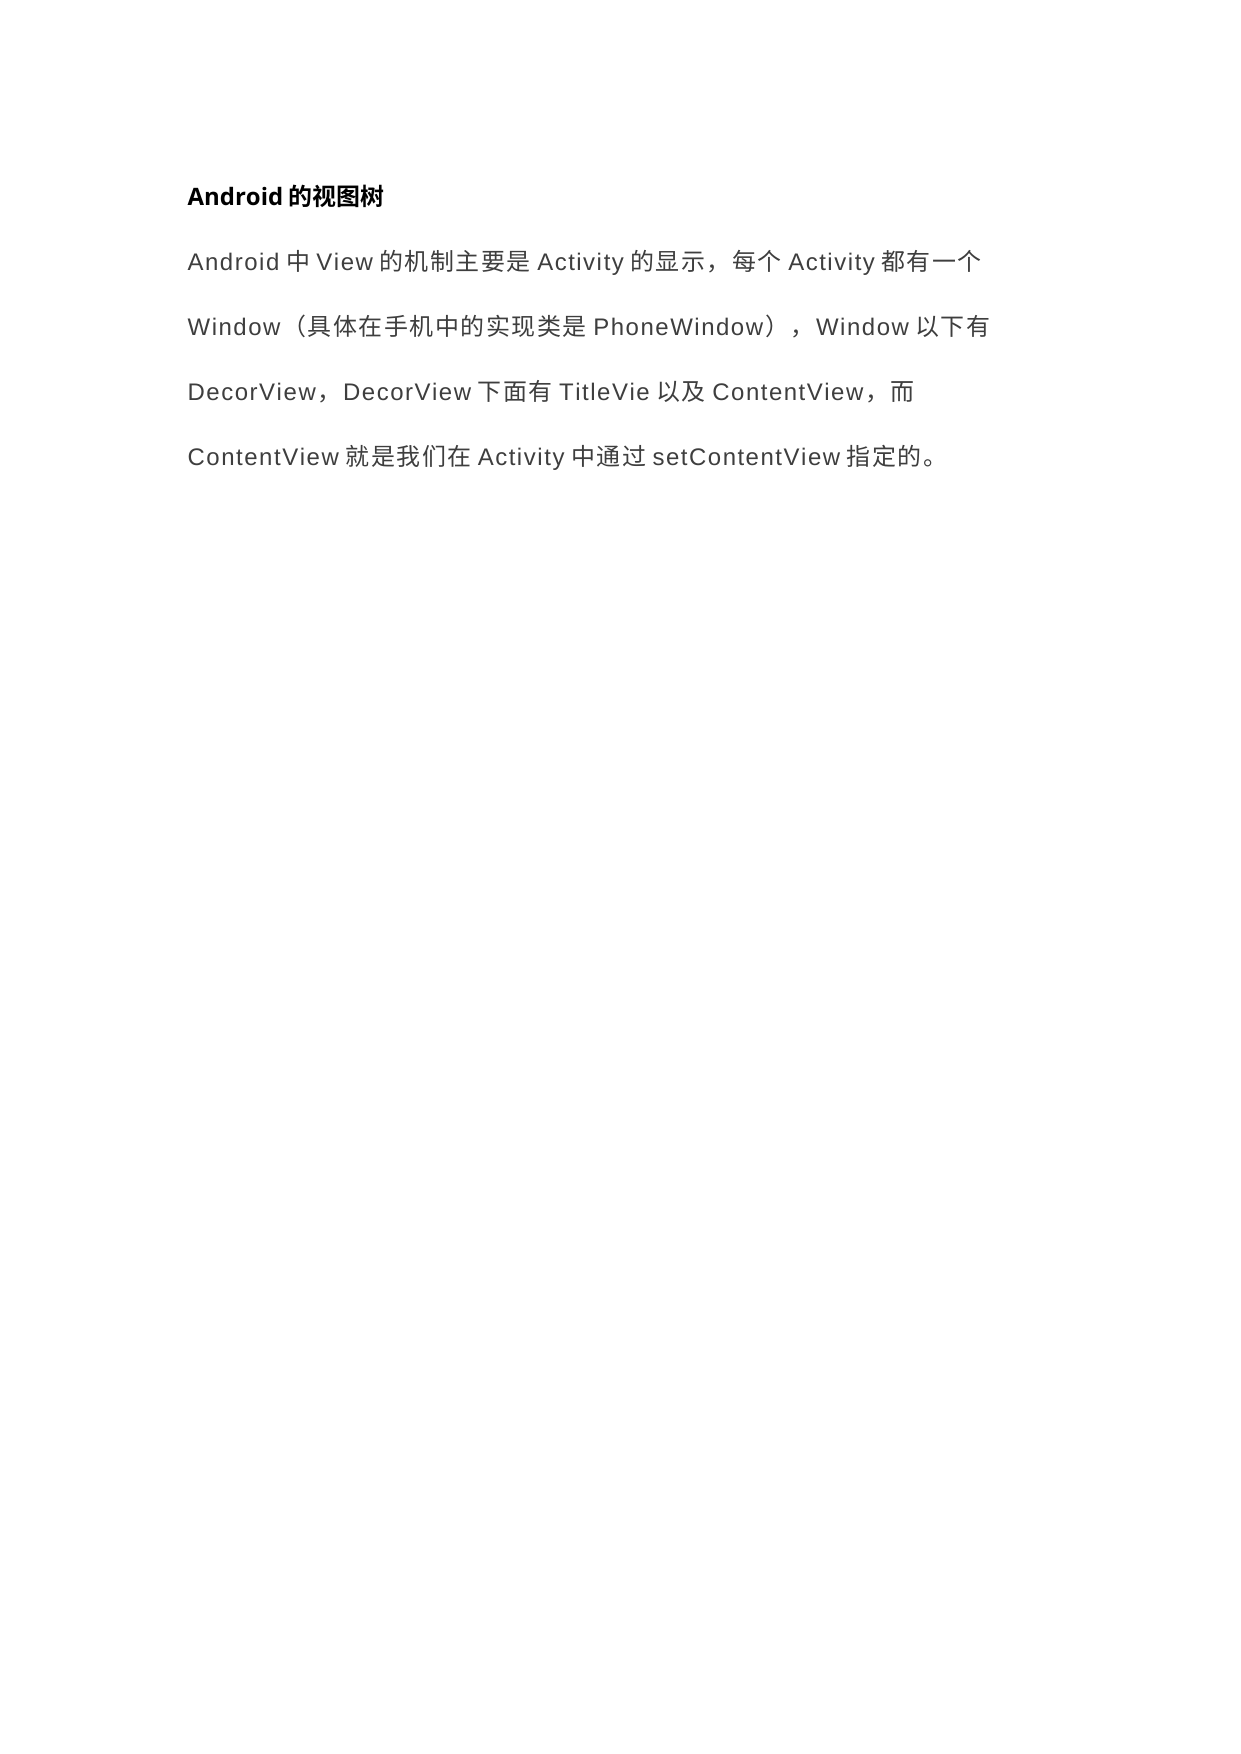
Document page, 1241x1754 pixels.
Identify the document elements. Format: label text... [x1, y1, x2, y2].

text Android中View的机制主要是Activity的显示，每个Activity都有一个Window（具体在手机中的实现类是PhoneWindow），Window以下有DecorView，DecorView下面有TitleVie以及ContentView，而ContentView就是我们在Activity中通过setContentView指定的。 [187, 227, 1053, 487]
text Android的视图树 [187, 162, 1053, 227]
